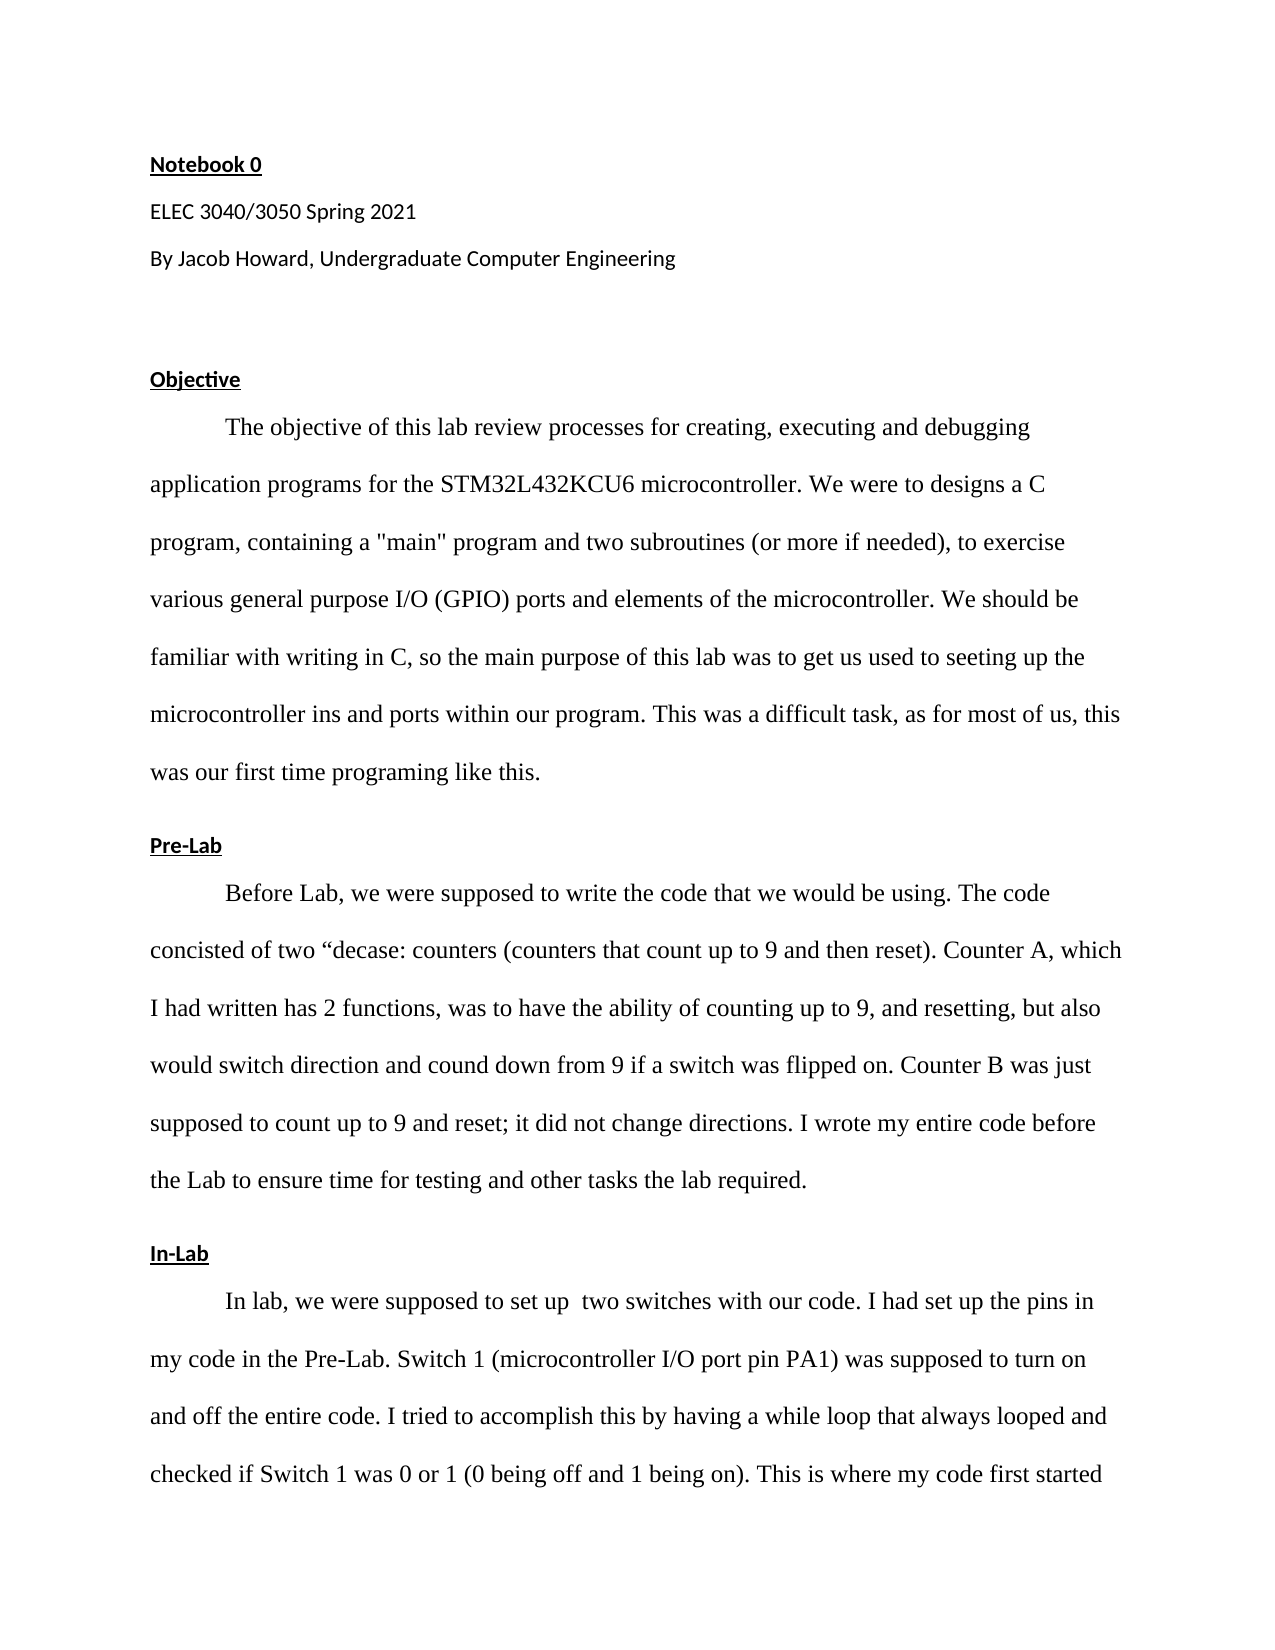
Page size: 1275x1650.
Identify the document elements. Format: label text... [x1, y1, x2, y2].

text By Jacob Howard, Undergraduate Computer Engineering [150, 244, 1125, 272]
text ELEC 3040/3050 Spring 2021 [150, 197, 1125, 225]
text In-Lab [150, 1239, 1125, 1267]
text Before Lab, we were supposed to write the code that we would be using. The code concisted of two “decase: counters (counters that count up to 9 and then reset). Counter A, which I had written has 2 functions, was to have the ability of counting up to 9, and resetting, but also would switch direction and cound down from 9 if a switch was flipped on. Counter B was just supposed to count up to 9 and reset; it did not change directions. I wrote my entire code before the Lab to ensure time for testing and other tasks the lab required. [150, 878, 1125, 1194]
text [150, 1286, 1125, 1487]
text Objective [150, 365, 1125, 393]
text The objective of this lab review processes for creating, executing and debugging application programs for the STM32L432KCU6 microcontroller. We were to designs a C program, containing a "main" program and two subroutines (or more if needed), to exercise various general purpose I/O (GPIO) ports and elements of the microcontroller. We should be familiar with writing in C, so the main purpose of this lab was to get us used to seeting up the microcontroller ins and ports within our program. This was a difficult task, as for most of us, this was our first time programing like this. [150, 412, 1125, 785]
text Pre-Lab [150, 831, 1125, 859]
text Notebook 0 [150, 150, 1125, 178]
